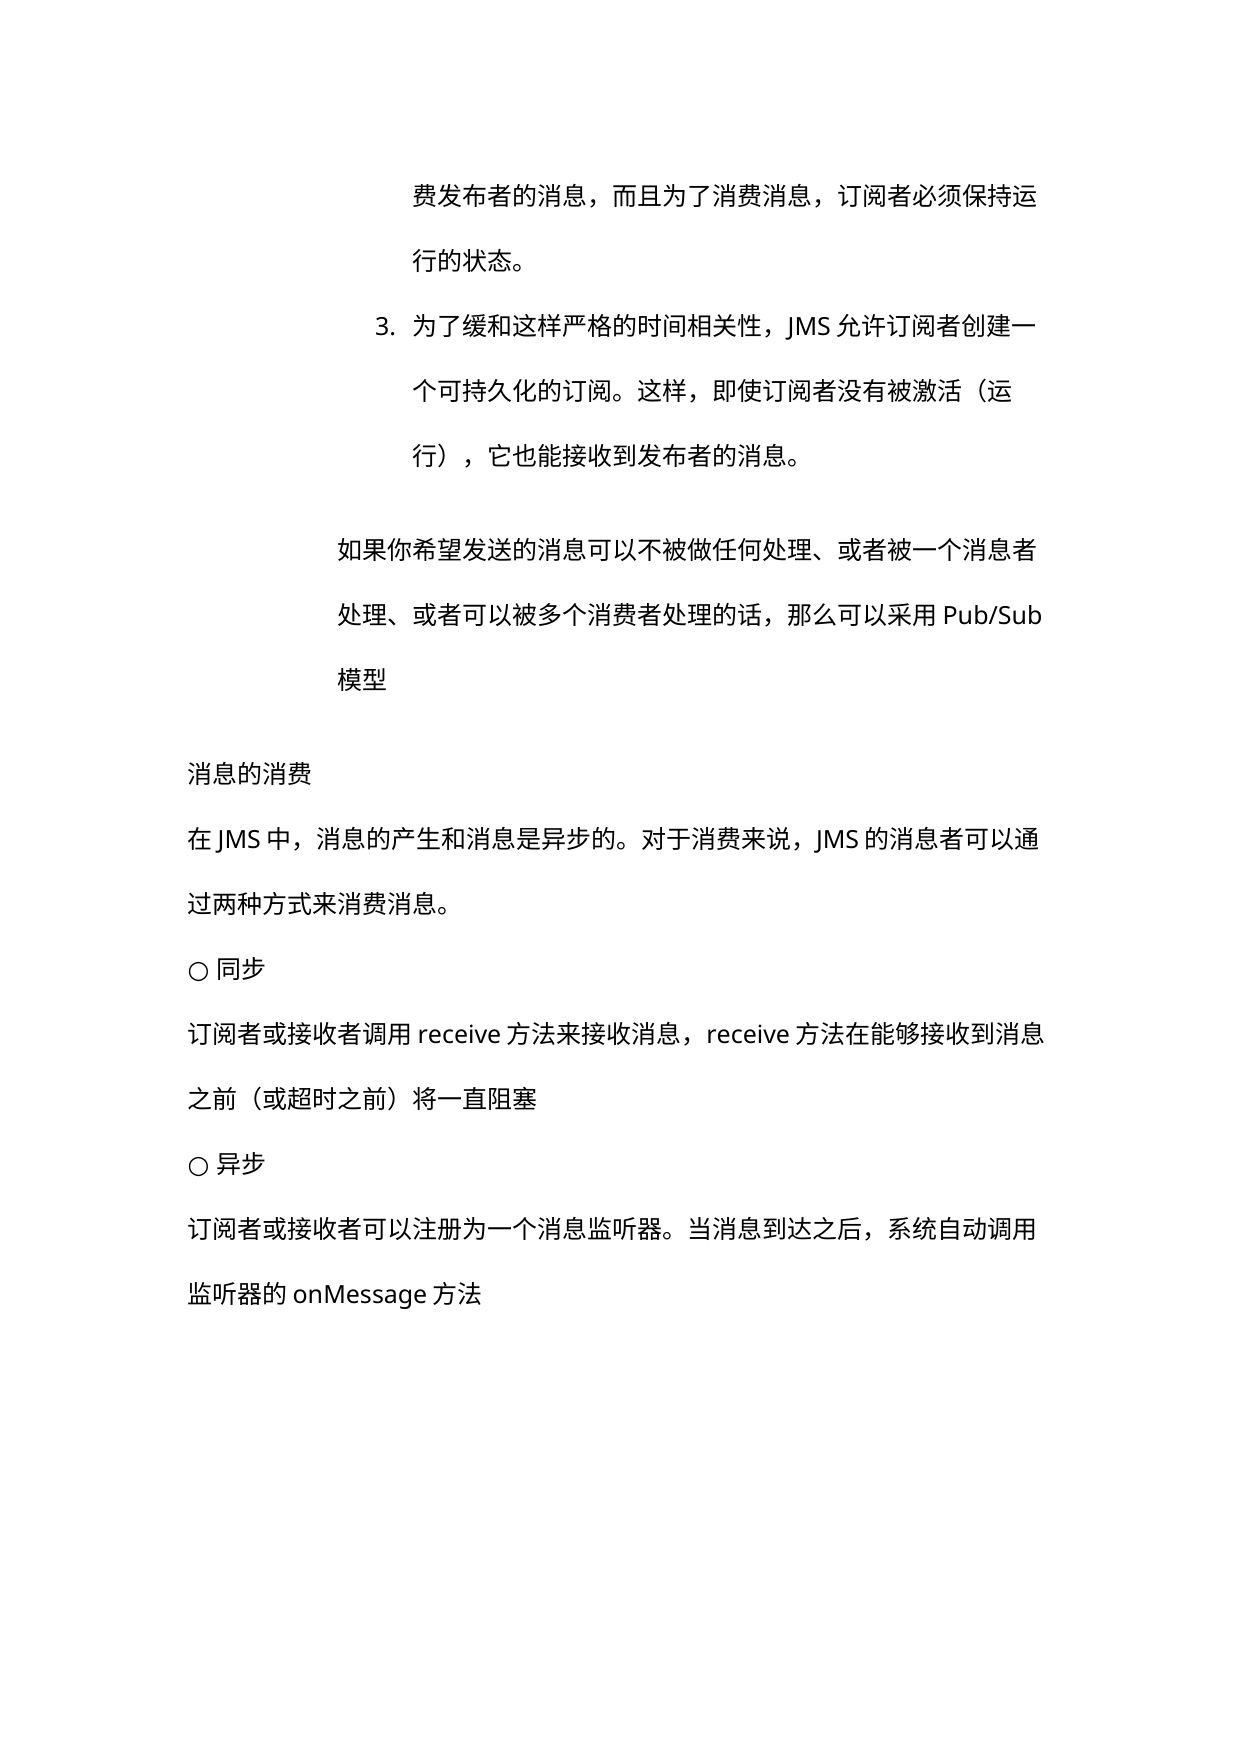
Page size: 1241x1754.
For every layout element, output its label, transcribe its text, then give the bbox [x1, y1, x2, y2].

text 消息的消费 在JMS中，消息的产生和消息是异步的。对于消费来说，JMS的消息者可以通过两种方式来消费消息。 ○ 同步 订阅者或接收者调用receive方法来接收消息，receive方法在能够接收到消息之前（或超时之前）将一直阻塞 ○ 异步 订阅者或接收者可以注册为一个消息监听器。当消息到达之后，系统自动调用监听器的onMessage方法 [187, 740, 1053, 1325]
list 为了缓和这样严格的时间相关性，JMS允许订阅者创建一个可持久化的订阅。这样，即使订阅者没有被激活（运行），它也能接收到发布者的消息。 [375, 292, 1053, 487]
text 如果你希望发送的消息可以不被做任何处理、或者被一个消息者处理、或者可以被多个消费者处理的话，那么可以采用Pub/Sub模型 [337, 516, 1053, 711]
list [375, 162, 1053, 292]
